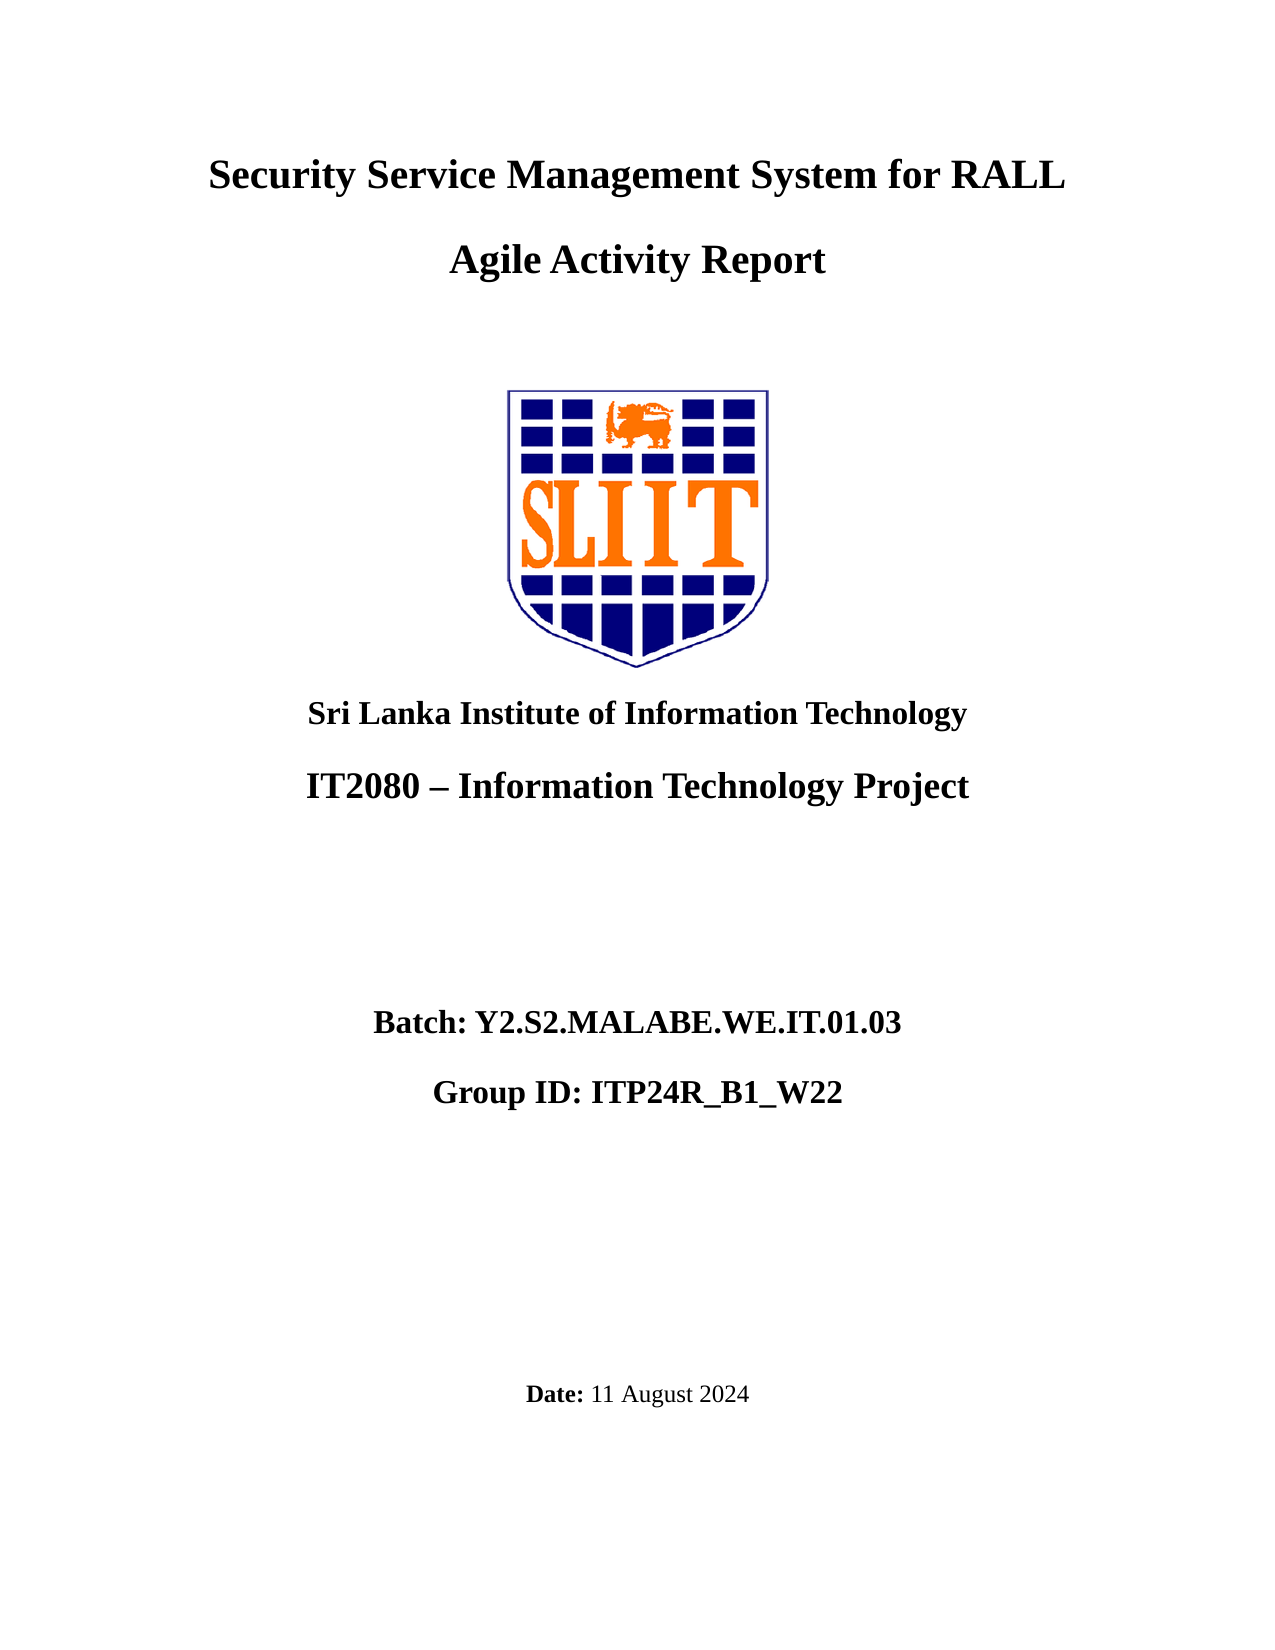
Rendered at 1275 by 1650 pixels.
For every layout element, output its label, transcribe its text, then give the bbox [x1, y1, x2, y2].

text Security Service Management System for RALL [150, 150, 1125, 198]
text Batch: Y2.S2.MALABE.WE.IT.01.03 [150, 1002, 1125, 1040]
text Agile Activity Report [150, 234, 1125, 282]
text IT2080 – Information Technology Project [150, 763, 1125, 806]
text Sri Lanka Institute of Information Technology [150, 693, 1125, 731]
picture [506, 388, 769, 668]
text Date: 11 August 2024 [150, 1379, 1125, 1407]
text Group ID: ITP24R_B1_W22 [150, 1072, 1125, 1110]
